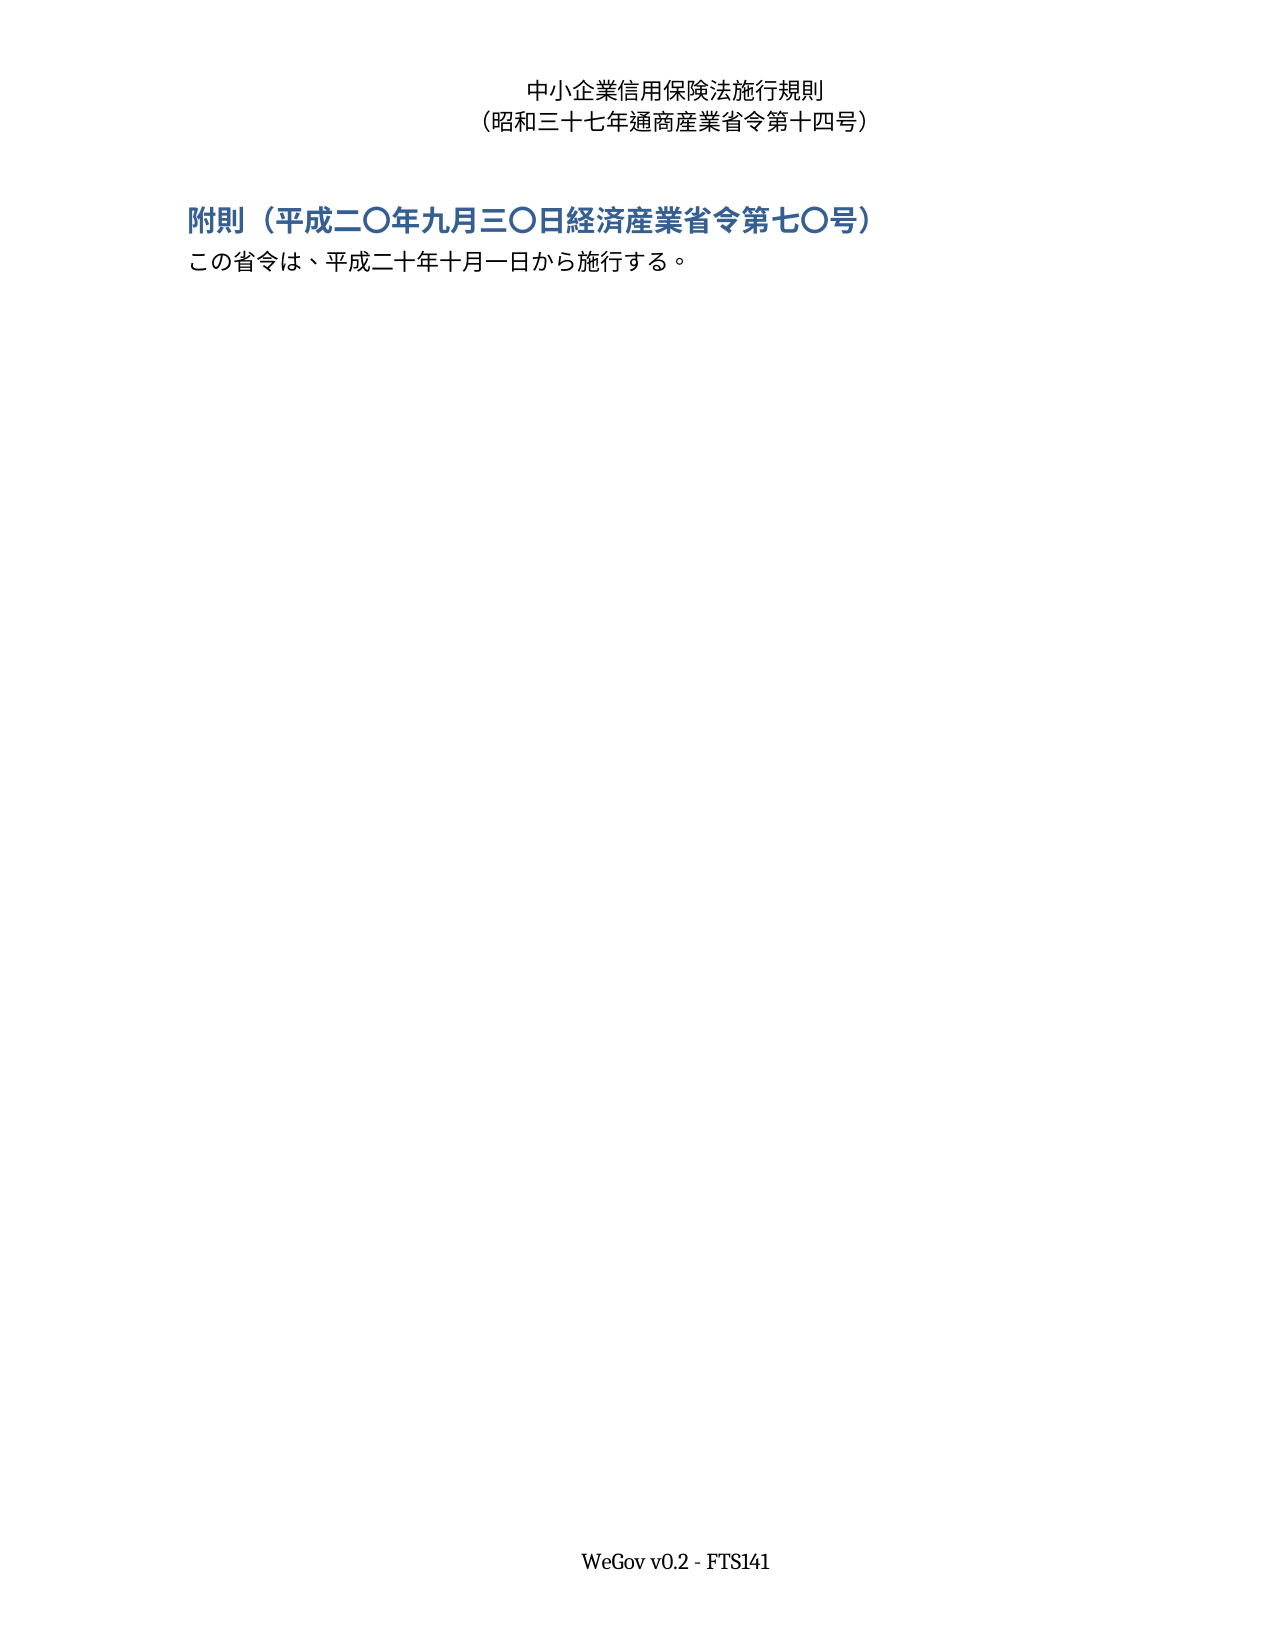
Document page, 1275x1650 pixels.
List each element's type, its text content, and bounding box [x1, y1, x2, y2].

text この省令は、平成二十年十月一日から施行する。 [187, 246, 1087, 277]
subtitle 附則（平成二〇年九月三〇日経済産業省令第七〇号） [187, 200, 1087, 240]
